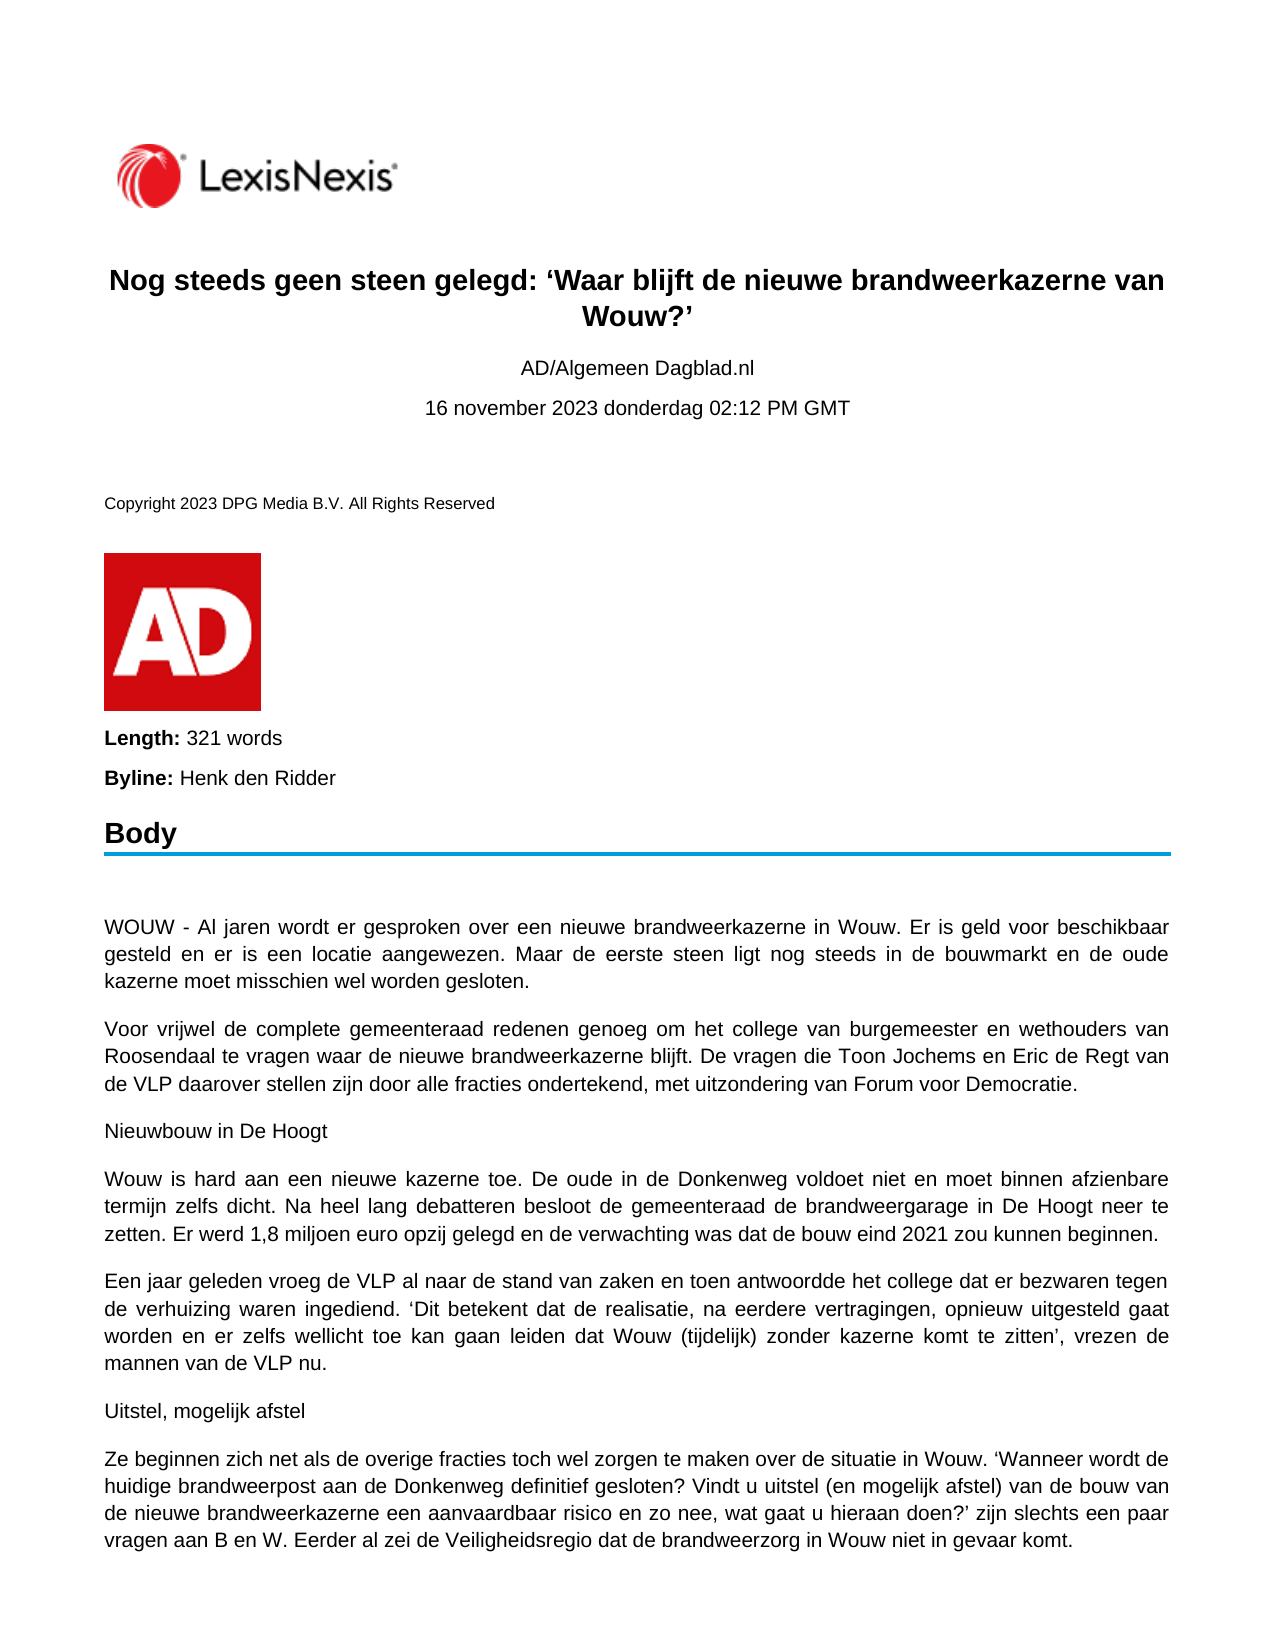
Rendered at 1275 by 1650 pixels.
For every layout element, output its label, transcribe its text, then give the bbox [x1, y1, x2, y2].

subtitle Nog steeds geen steen gelegd: ‘Waar blijft de nieuwe brandweerkazerne van Wouw?’ [104, 261, 1171, 332]
text Voor vrijwel de complete gemeenteraad redenen genoeg om het college van burgemeester en wethouders van Roosendaal te vragen waar de nieuwe brandweerkazerne blijft. De vragen die Toon Jochems en Eric de Regt van de VLP daarover stellen zijn door alle fracties ondertekend, met uitzondering van Forum voor Democratie. [104, 1014, 1171, 1095]
text Length: 321 words [104, 723, 1171, 750]
text Ze beginnen zich net als de overige fracties toch wel zorgen te maken over de situatie in Wouw. ‘Wanneer wordt de huidige brandweerpost aan de Donkenweg definitief gesloten? Vindt u uitstel (en mogelijk afstel) van de bouw van de nieuwe brandweerkazerne een aanvaardbaar risico en zo nee, wat gaat u hieraan doen?’ zijn slechts een paar vragen aan B en W. Eerder al zei de Veiligheidsregio dat de brandweerzorg in Wouw niet in gevaar komt. [104, 1443, 1171, 1552]
text Body [104, 814, 1171, 850]
text WOUW - Al jaren wordt er gesproken over een nieuwe brandweerkazerne in Wouw. Er is geld voor beschikbaar gesteld en er is een locatie aangewezen. Maar de eerste steen ligt nog steeds in de bouwmarkt en de oude kazerne moet misschien wel worden gesloten. [104, 912, 1171, 993]
text 16 november 2023 donderdag 02:12 PM GMT [104, 393, 1171, 420]
text AD/Algemeen Dagblad.nl [104, 353, 1171, 380]
text Uitstel, mogelijk afstel [104, 1395, 1171, 1422]
text Copyright 2023 DPG Media B.V. All Rights Reserved [104, 461, 1171, 513]
text Nieuwbouw in De Hoogt [104, 1116, 1171, 1143]
picture [104, 144, 412, 208]
text Een jaar geleden vroeg de VLP al naar de stand van zaken en toen antwoordde het college dat er bezwaren tegen de verhuizing waren ingediend. ‘Dit betekent dat de realisatie, na eerdere vertragingen, opnieuw uitgesteld gaat worden en er zelfs wellicht toe kan gaan leiden dat Wouw (tijdelijk) zonder kazerne komt te zitten’, vrezen de mannen van de VLP nu. [104, 1266, 1171, 1374]
text Wouw is hard aan een nieuwe kazerne toe. De oude in de Donkenweg voldoet niet en moet binnen afzienbare termijn zelfs dicht. Na heel lang debatteren besloot de gemeenteraad de brandweergarage in De Hoogt neer te zetten. Er werd 1,8 miljoen euro opzij gelegd en de verwachting was dat de bouw eind 2021 zou kunnen beginnen. [104, 1164, 1171, 1245]
picture [104, 553, 261, 711]
text Byline: Henk den Ridder [104, 762, 1171, 789]
